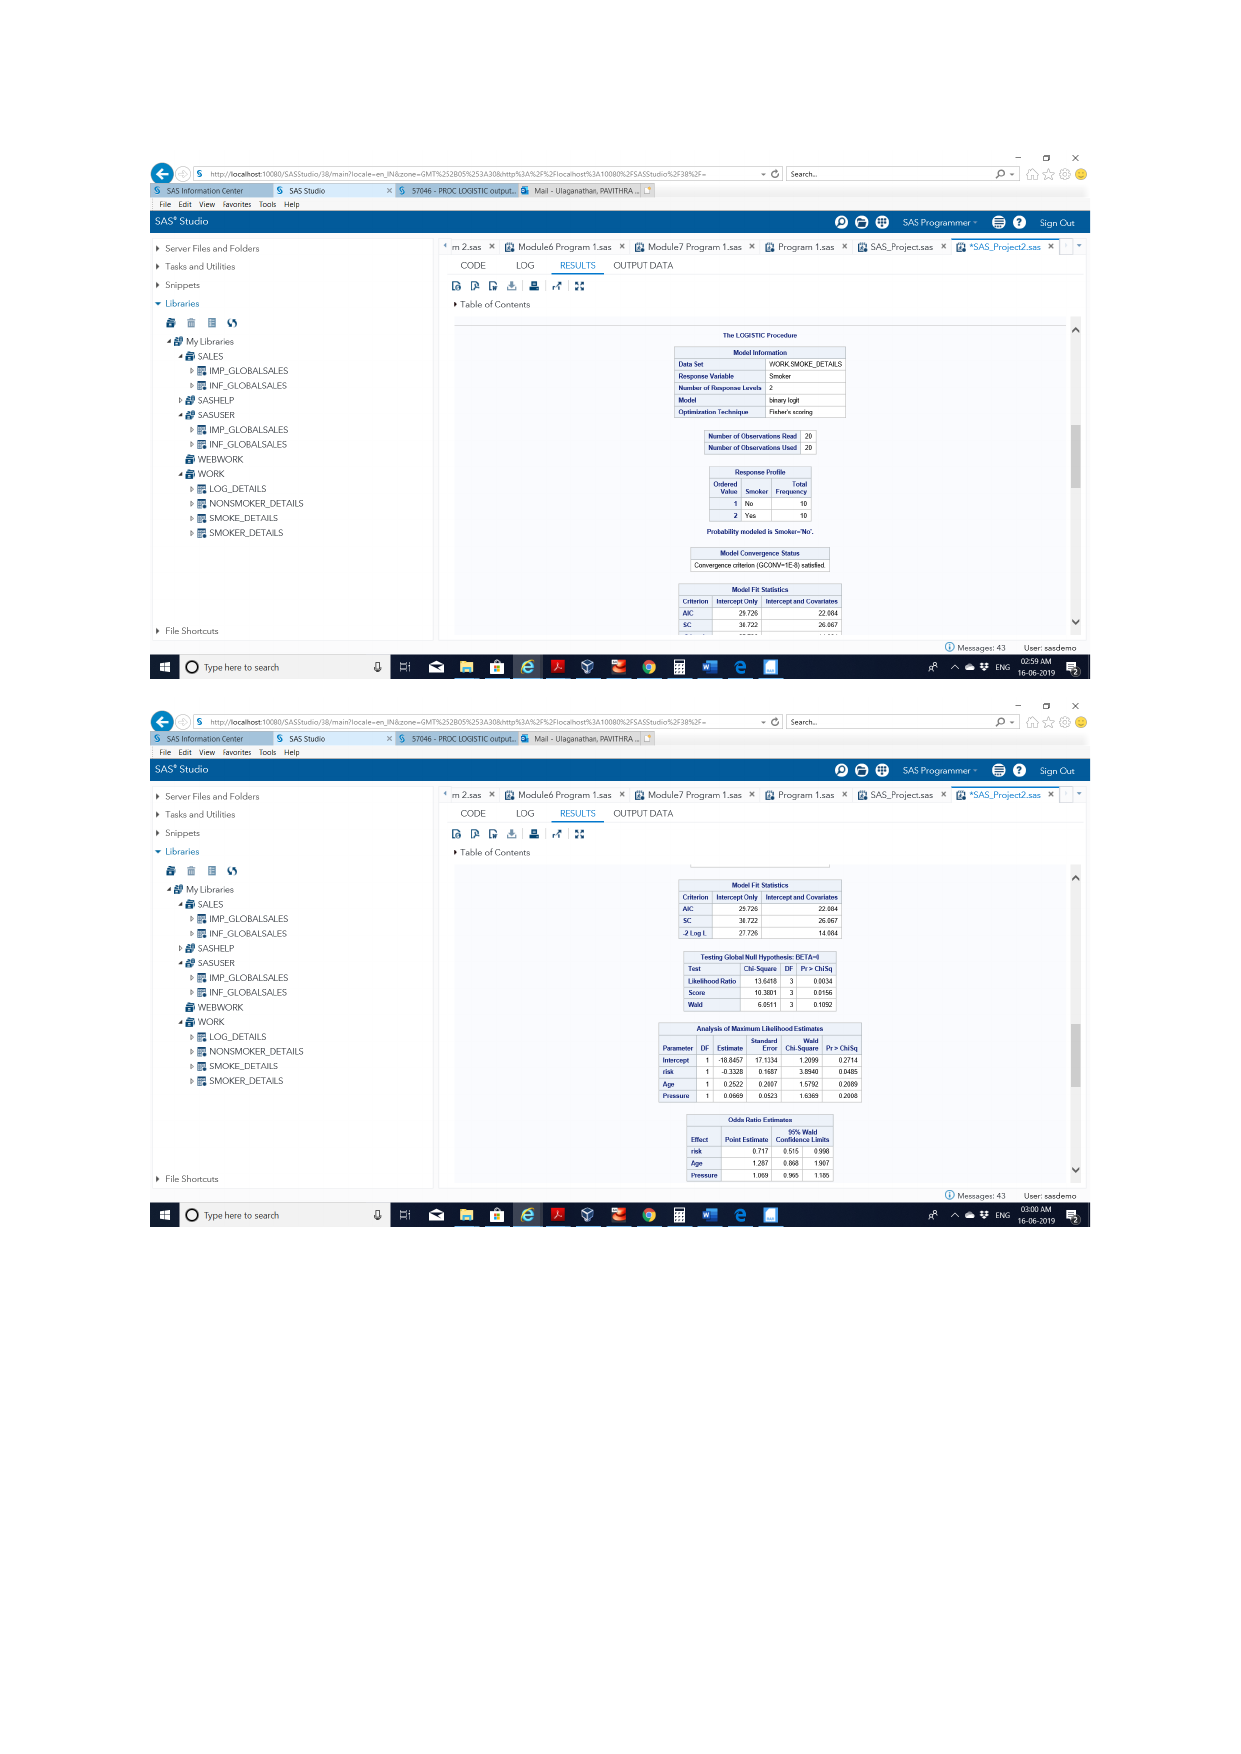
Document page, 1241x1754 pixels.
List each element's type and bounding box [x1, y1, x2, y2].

picture [157, 170, 168, 178]
picture [150, 150, 1091, 679]
picture [157, 718, 168, 726]
picture [150, 697, 1091, 1227]
